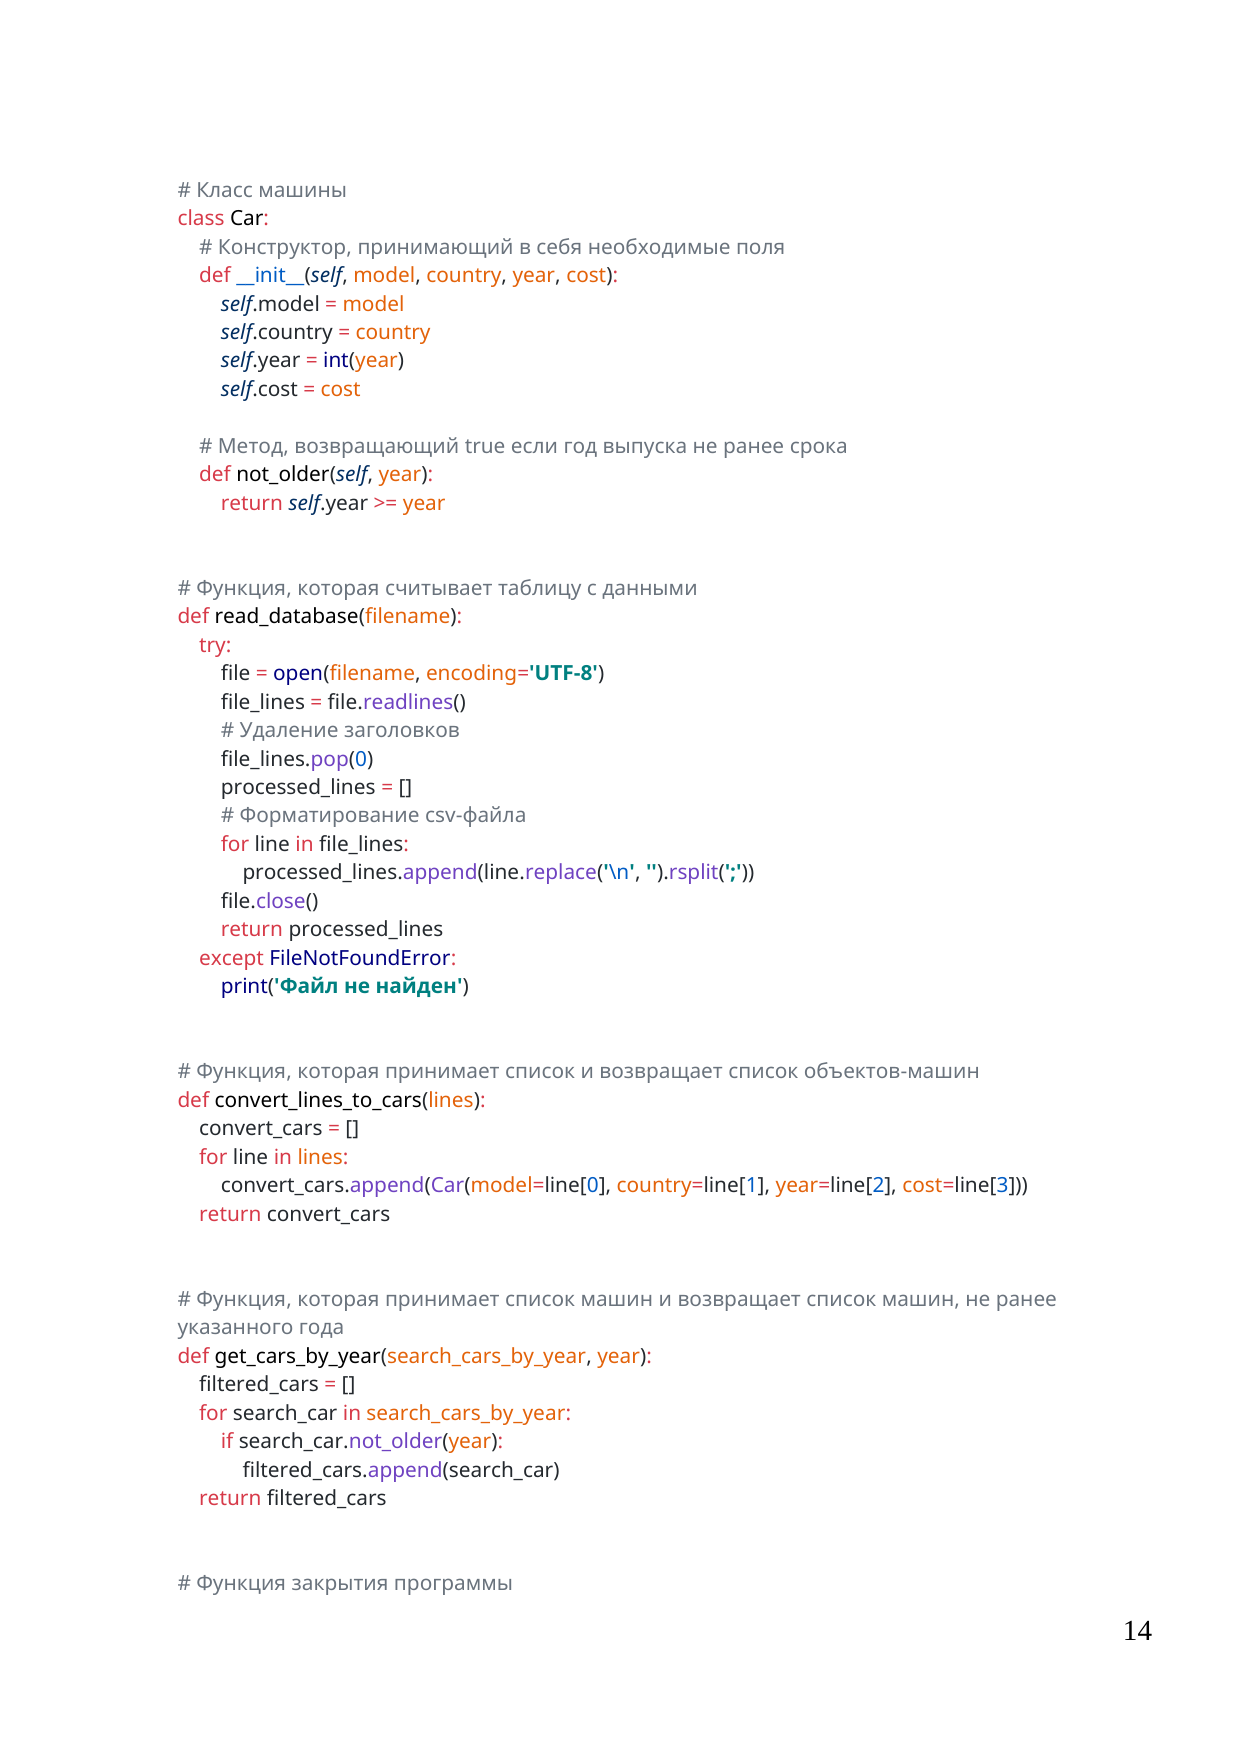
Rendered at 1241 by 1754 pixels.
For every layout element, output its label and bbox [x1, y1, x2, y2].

text [177, 118, 1152, 1597]
